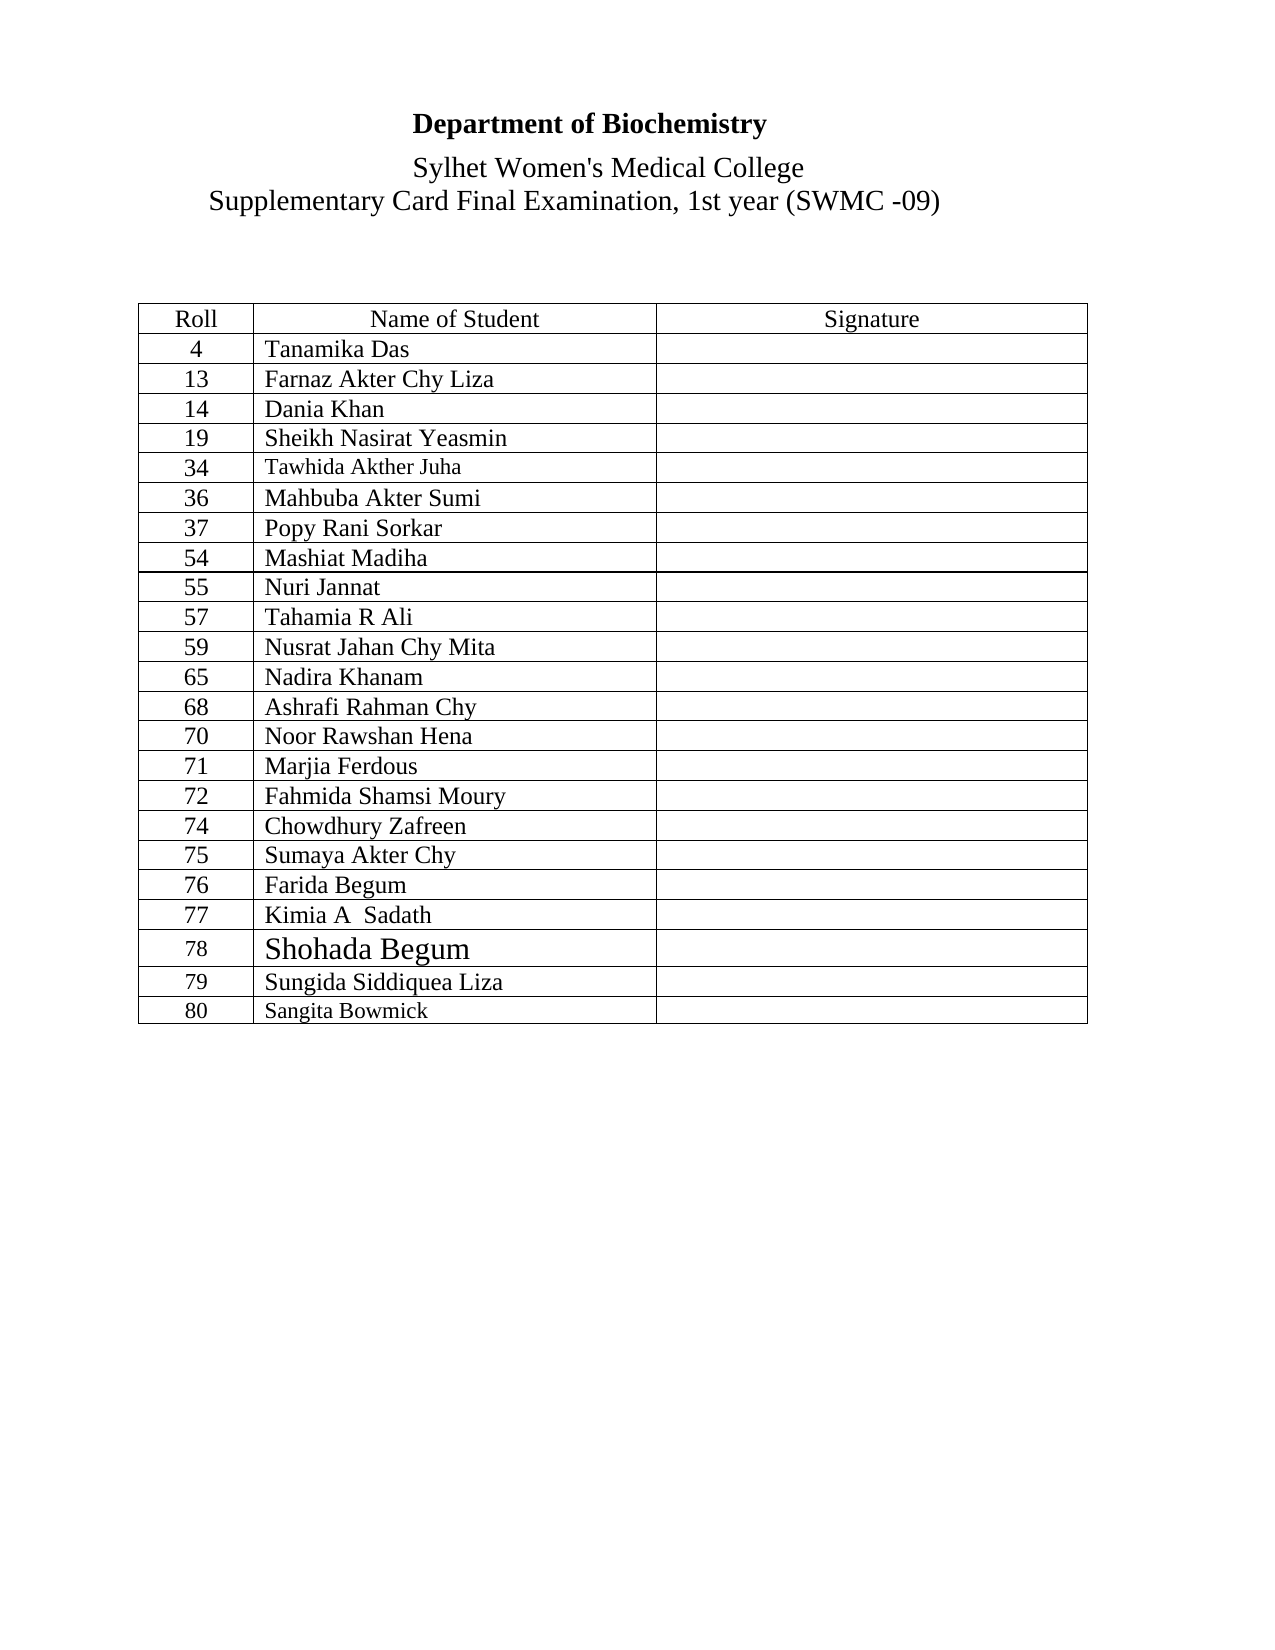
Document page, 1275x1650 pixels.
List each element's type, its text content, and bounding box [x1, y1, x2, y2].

table_cell Dania Khan [254, 394, 656, 422]
table_cell 79 [139, 967, 253, 996]
table_cell Popy Rani Sorkar [254, 513, 656, 542]
table_cell Tawhida Akther Juha [254, 453, 656, 482]
table_cell Sangita Bowmick [254, 997, 656, 1023]
table_cell [657, 602, 1087, 631]
table_header Roll [139, 304, 253, 333]
table_header Name of Student [254, 304, 656, 333]
table_cell [657, 721, 1087, 750]
table_cell Farnaz Akter Chy Liza [254, 364, 656, 393]
table_cell Marjia Ferdous [254, 751, 656, 780]
table_header Signature [657, 304, 1087, 333]
table_cell 78 [139, 930, 253, 966]
table_cell Nuri Jannat [254, 573, 656, 601]
table_cell [657, 967, 1087, 996]
table_cell 68 [139, 692, 253, 720]
table_cell Tanamika Das [254, 334, 656, 363]
table_cell 14 [139, 394, 253, 422]
text Supplementary Card Final Examination, 1st year (SWMC -09) [150, 183, 1125, 217]
table_cell [657, 364, 1087, 393]
table_cell 57 [139, 602, 253, 631]
table_cell Nadira Khanam [254, 662, 656, 691]
table_cell Mahbuba Akter Sumi [254, 483, 656, 512]
table_cell 55 [139, 573, 253, 601]
table_cell [657, 997, 1087, 1023]
table_cell Fahmida Shamsi Moury [254, 781, 656, 810]
table_cell 74 [139, 811, 253, 839]
table_cell 72 [139, 781, 253, 810]
table_cell [657, 781, 1087, 810]
table_cell Kimia A Sadath [254, 900, 656, 929]
table_cell [657, 900, 1087, 929]
table_cell [657, 632, 1087, 661]
table_cell [657, 483, 1087, 512]
table_cell 19 [139, 424, 253, 452]
table_cell 59 [139, 632, 253, 661]
table_cell Sheikh Nasirat Yeasmin [254, 424, 656, 452]
table_cell [657, 424, 1087, 452]
table_cell 65 [139, 662, 253, 691]
table_cell 76 [139, 870, 253, 899]
table_cell 34 [139, 453, 253, 482]
table_cell Tahamia R Ali [254, 602, 656, 631]
table_cell 37 [139, 513, 253, 542]
table_cell Nusrat Jahan Chy Mita [254, 632, 656, 661]
table_cell 13 [139, 364, 253, 393]
text Sylhet Women's Medical College [150, 150, 1125, 183]
table_cell [657, 841, 1087, 869]
table_cell Sumaya Akter Chy [254, 841, 656, 869]
table_cell [657, 811, 1087, 839]
table_cell 80 [139, 997, 253, 1023]
table_cell Sungida Siddiquea Liza [254, 967, 656, 996]
table_cell [657, 453, 1087, 482]
table_cell Farida Begum [254, 870, 656, 899]
table_cell 4 [139, 334, 253, 363]
table_cell [657, 751, 1087, 780]
table_cell Shohada Begum [254, 930, 656, 966]
table_cell 71 [139, 751, 253, 780]
table_cell [657, 543, 1087, 571]
table_cell [657, 930, 1087, 966]
table_cell [657, 870, 1087, 899]
table_cell Mashiat Madiha [254, 543, 656, 571]
table_cell [657, 334, 1087, 363]
table_cell 70 [139, 721, 253, 750]
table_cell [657, 394, 1087, 422]
table_cell [657, 513, 1087, 542]
table_cell 54 [139, 543, 253, 571]
text Department of Biochemistry [150, 106, 869, 140]
table_cell 77 [139, 900, 253, 929]
table_cell 75 [139, 841, 253, 869]
table_cell [657, 692, 1087, 720]
table_cell Ashrafi Rahman Chy [254, 692, 656, 720]
table_cell [657, 662, 1087, 691]
table_cell 36 [139, 483, 253, 512]
table_cell Chowdhury Zafreen [254, 811, 656, 839]
table_cell Noor Rawshan Hena [254, 721, 656, 750]
table_cell [657, 573, 1087, 601]
